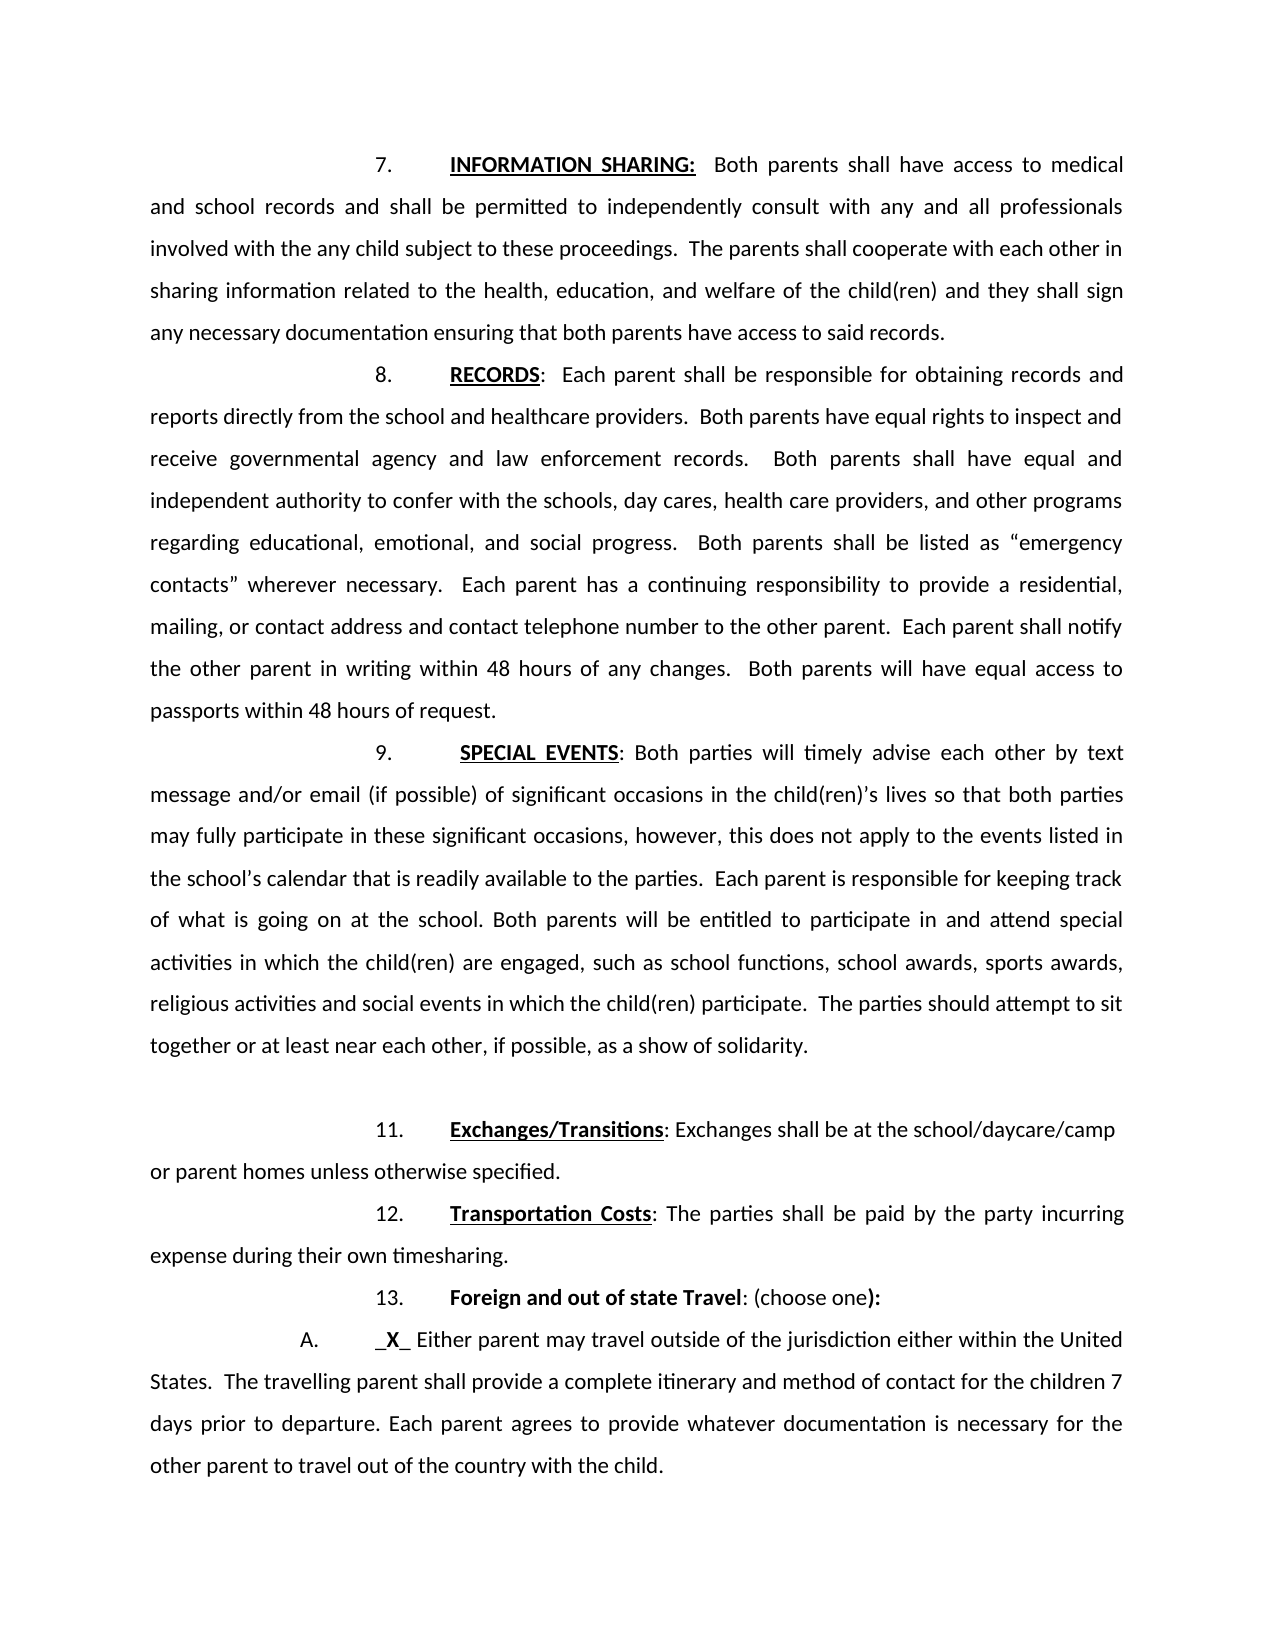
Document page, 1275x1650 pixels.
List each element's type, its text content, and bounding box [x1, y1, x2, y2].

text 7. INFORMATION SHARING: Both parents shall have access to medical and school records and shall be permitted to independently consult with any and all professionals involved with the any child subject to these proceedings. The parents shall cooperate with each other in sharing information related to the health, education, and welfare of the child(ren) and they shall sign any necessary documentation ensuring that both parents have access to said records. [150, 150, 1125, 346]
text A. _X_ Either parent may travel outside of the jurisdiction either within the United States. The travelling parent shall provide a complete itinerary and method of contact for the children 7 days prior to departure. Each parent agrees to provide whatever documentation is necessary for the other parent to travel out of the country with the child. [150, 1325, 1125, 1479]
text 8. RECORDS: Each parent shall be responsible for obtaining records and reports directly from the school and healthcare providers. Both parents have equal rights to inspect and receive governmental agency and law enforcement records. Both parents shall have equal and independent authority to confer with the schools, day cares, health care providers, and other programs regarding educational, emotional, and social progress. Both parents shall be listed as “emergency contacts” wherever necessary. Each parent has a continuing responsibility to provide a residential, mailing, or contact address and contact telephone number to the other parent. Each parent shall notify the other parent in writing within 48 hours of any changes. Both parents will have equal access to passports within 48 hours of request. [150, 360, 1125, 724]
text 12. Transportation Costs: The parties shall be paid by the party incurring expense during their own timesharing. [150, 1199, 1125, 1269]
text 9. SPECIAL EVENTS: Both parties will timely advise each other by text message and/or email (if possible) of significant occasions in the child(ren)’s lives so that both parties may fully participate in these significant occasions, however, this does not apply to the events listed in the school’s calendar that is readily available to the parties. Each parent is responsible for keeping track of what is going on at the school. Both parents will be entitled to participate in and attend special activities in which the child(ren) are engaged, such as school functions, school awards, sports awards, religious activities and social events in which the child(ren) participate. The parties should attempt to sit together or at least near each other, if possible, as a show of solidarity. [150, 738, 1125, 1059]
text 13. Foreign and out of state Travel: (choose one): [150, 1283, 1125, 1311]
text 11. Exchanges/Transitions: Exchanges shall be at the school/daycare/camp or parent homes unless otherwise specified. [150, 1116, 1125, 1186]
